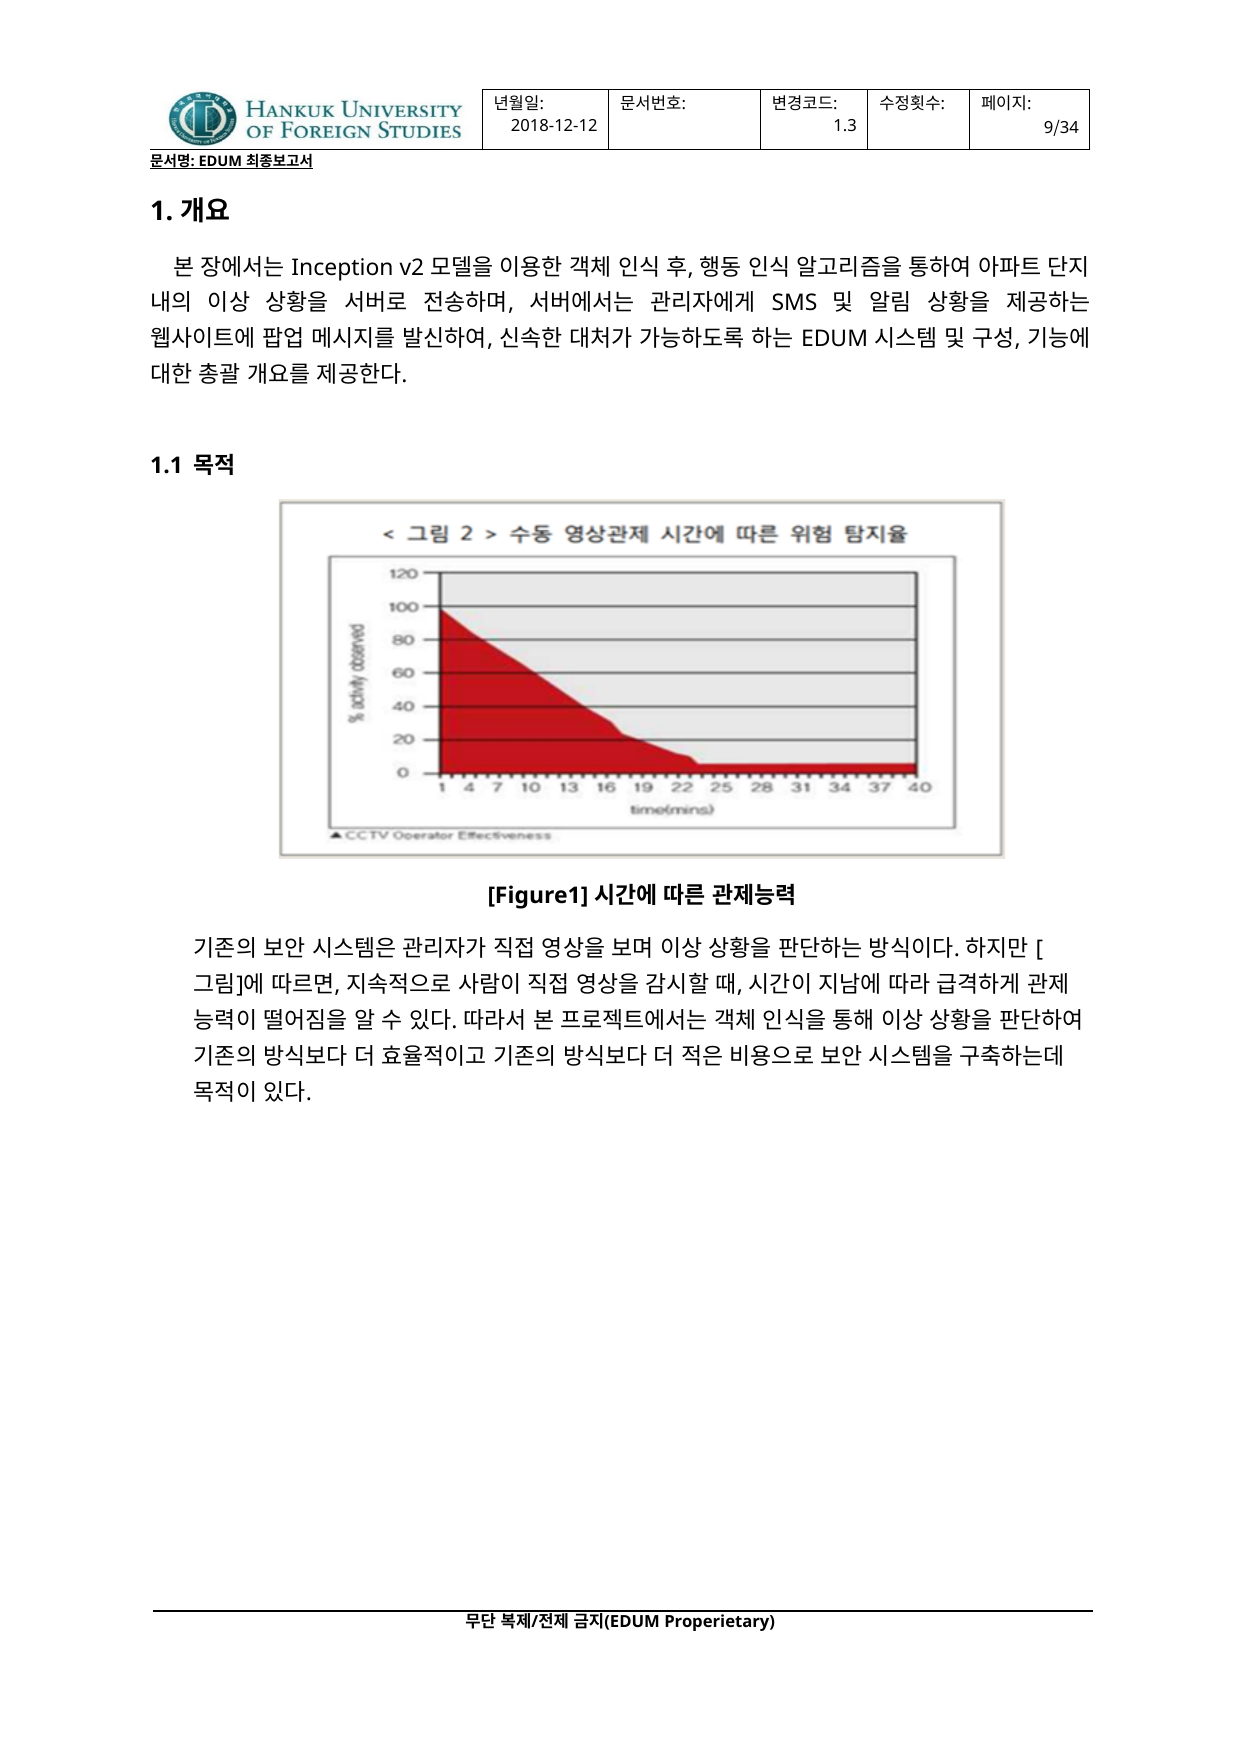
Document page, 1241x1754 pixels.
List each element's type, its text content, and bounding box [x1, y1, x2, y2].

list [Figure1] 시간에 따른 관제능력 [194, 877, 1090, 910]
list 목적 [150, 447, 1090, 480]
text 1. 개요 [150, 189, 1090, 228]
picture [278, 499, 1006, 859]
list 기존의 보안 시스템은 관리자가 직접 영상을 보며 이상 상황을 판단하는 방식이다. 하지만 [그림]에 따르면, 지속적으로 사람이 직접 영상을 감시할 때, 시간이 지남에 따라 급격하게 관제 능력이 떨어짐을 알 수 있다. 따라서 본 프로젝트에서는 객체 인식을 통해 이상 상황을 판단하여 기존의 방식보다 더 효율적이고 기존의 방식보다 더 적은 비용으로 보안 시스템을 구축하는데 목적이 있다. [194, 930, 1090, 1107]
text 본 장에서는 Inception v2 모델을 이용한 객체 인식 후, 행동 인식 알고리즘을 통하여 아파트 단지 내의 이상 상황을 서버로 전송하며, 서버에서는 관리자에게 SMS 및 알림 상황을 제공하는 웹사이트에 팝업 메시지를 발신하여, 신속한 대처가 가능하도록 하는 EDUM 시스템 및 구성, 기능에 대한 총괄 개요를 제공한다. [150, 248, 1090, 389]
picture [161, 89, 470, 149]
